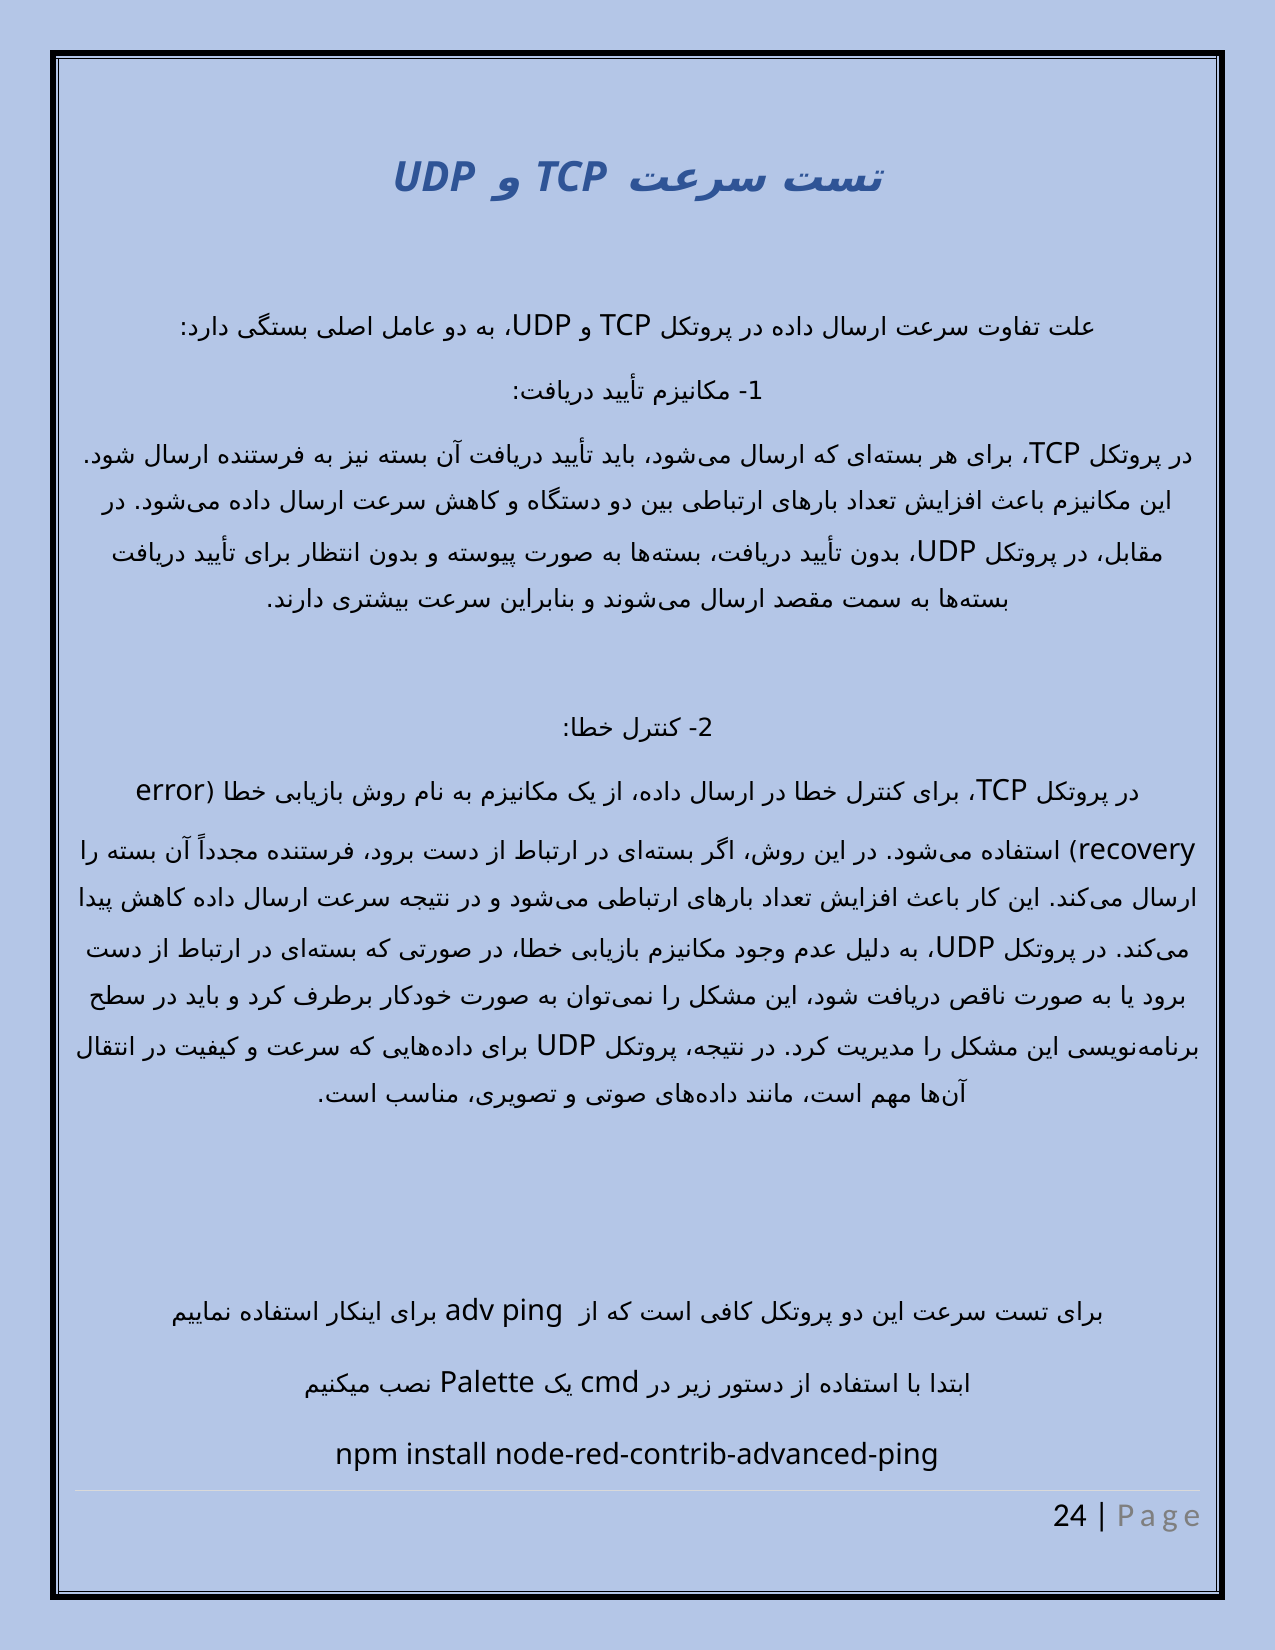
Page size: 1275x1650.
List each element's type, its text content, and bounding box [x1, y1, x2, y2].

text ابتدا با استفاده از دستور زیر در cmd یک Palette نصب میکنیم [75, 1361, 1200, 1401]
text در پروتکل TCP، برای کنترل خطا در ارسال داده، از یک مکانیزم به نام روش بازیابی خطا (error recovery) استفاده می‌شود. در این روش، اگر بسته‌ای در ارتباط از دست برود، فرستنده مجدداً آن بسته را ارسال می‌کند. این کار باعث افزایش تعداد بارهای ارتباطی می‌شود و در نتیجه سرعت ارسال داده کاهش پیدا می‌کند. در پروتکل UDP، به دلیل عدم وجود مکانیزم بازیابی خطا، در صورتی که بسته‌ای در ارتباط از دست برود یا به صورت ناقص دریافت شود، این مشکل را نمی‌توان به صورت خودکار برطرف کرد و باید در سطح برنامه‌نویسی این مشکل را مدیریت کرد. در نتیجه، پروتکل UDP برای داده‌هایی که سرعت و کیفیت در انتقال آن‌ها مهم است، مانند داده‌های صوتی و تصویری، مناسب است. [75, 769, 1200, 1108]
text 2- کنترل خطا: [75, 713, 1200, 742]
subtitle تست سرعت TCP و UDP [75, 147, 1200, 204]
text 1- مکانیزم تأیید دریافت: [75, 376, 1200, 405]
text npm install node-red-contrib-advanced-ping [75, 1433, 1200, 1473]
text در پروتکل TCP، برای هر بسته‌ای که ارسال می‌شود، باید تأیید دریافت آن بسته نیز به فرستنده ارسال شود. این مکانیزم باعث افزایش تعداد بارهای ارتباطی بین دو دستگاه و کاهش سرعت ارسال داده می‌شود. در مقابل، در پروتکل UDP، بدون تأیید دریافت، بسته‌ها به صورت پیوسته و بدون انتظار برای تأیید دریافت بسته‌ها به سمت مقصد ارسال می‌شوند و بنابراین سرعت بیشتری دارند. [75, 432, 1200, 614]
text علت تفاوت سرعت ارسال داده در پروتکل TCP و UDP، به دو عامل اصلی بستگی دارد: [75, 304, 1200, 344]
text برای تست سرعت این دو پروتکل کافی است که از adv ping برای اینکار استفاده نماییم [75, 1289, 1200, 1329]
